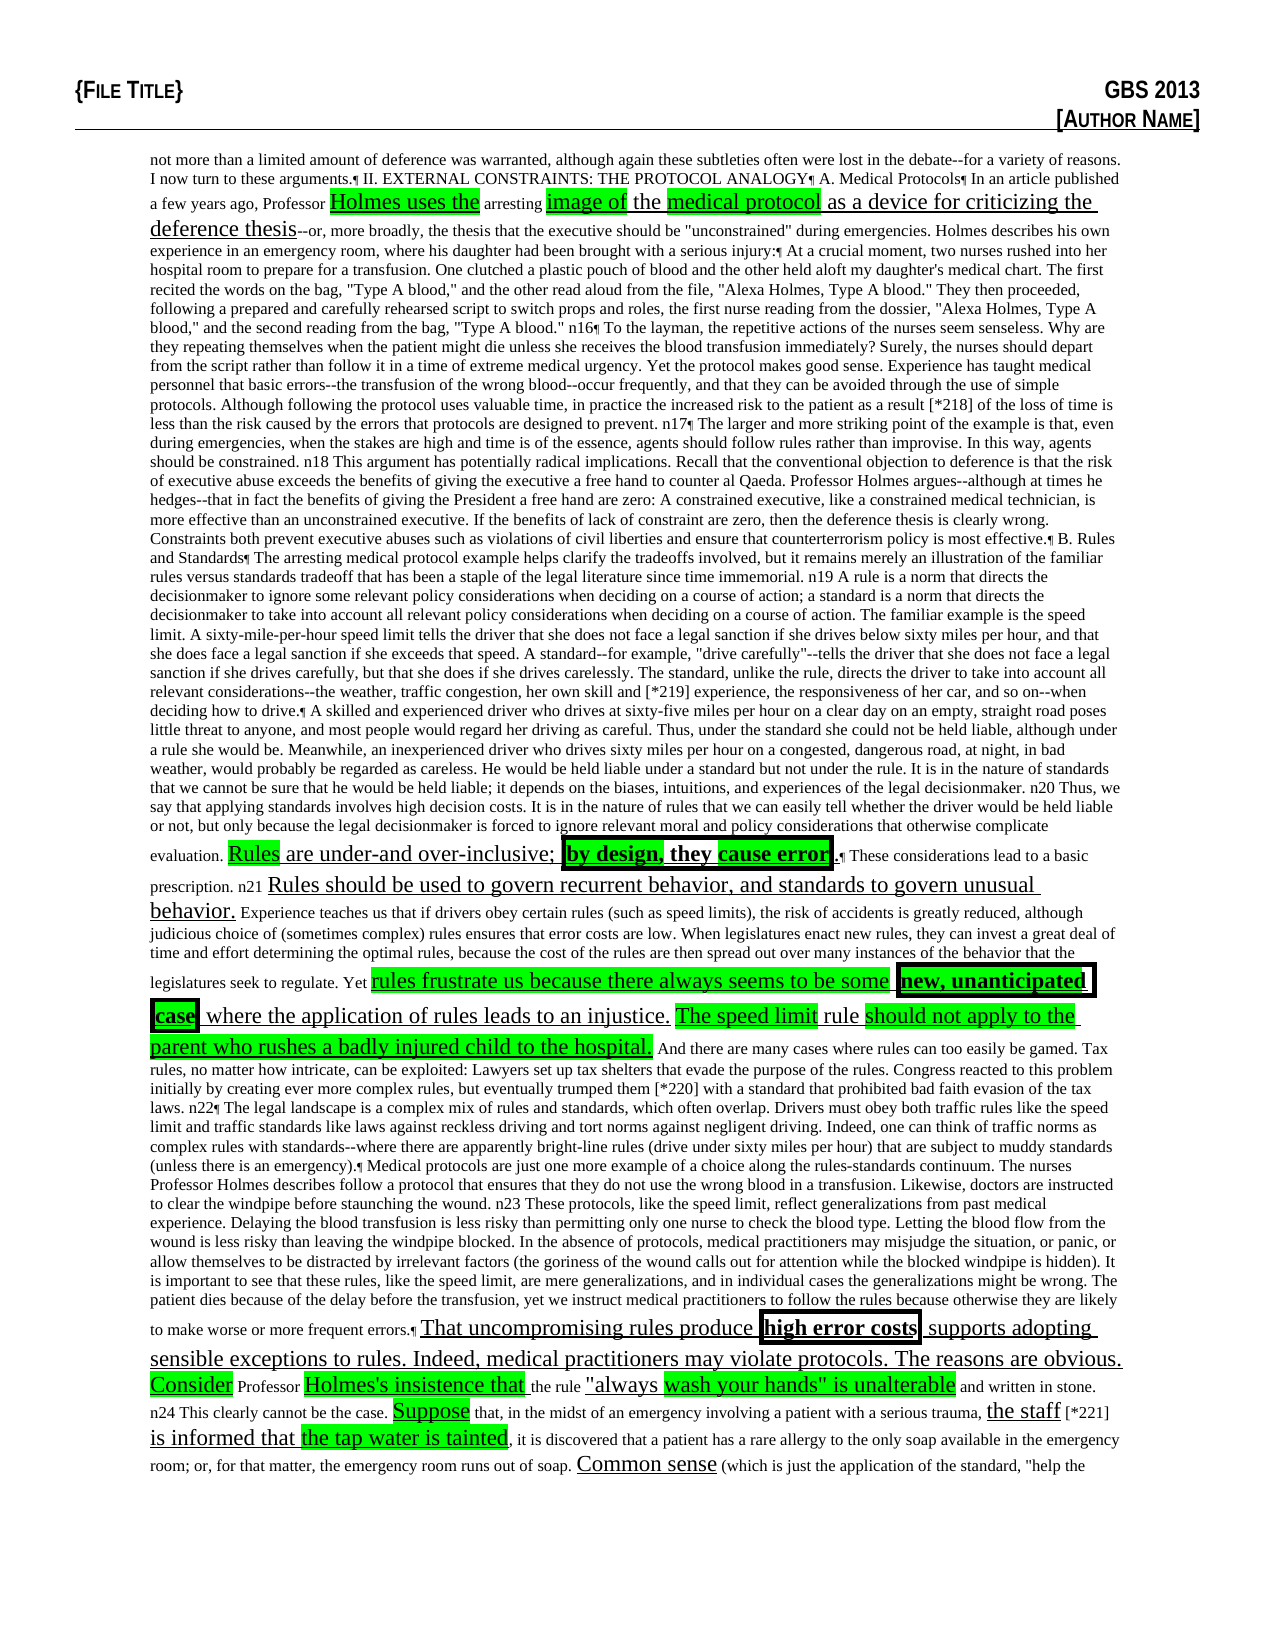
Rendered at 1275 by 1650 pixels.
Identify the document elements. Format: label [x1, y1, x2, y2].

text [150, 150, 1125, 1476]
